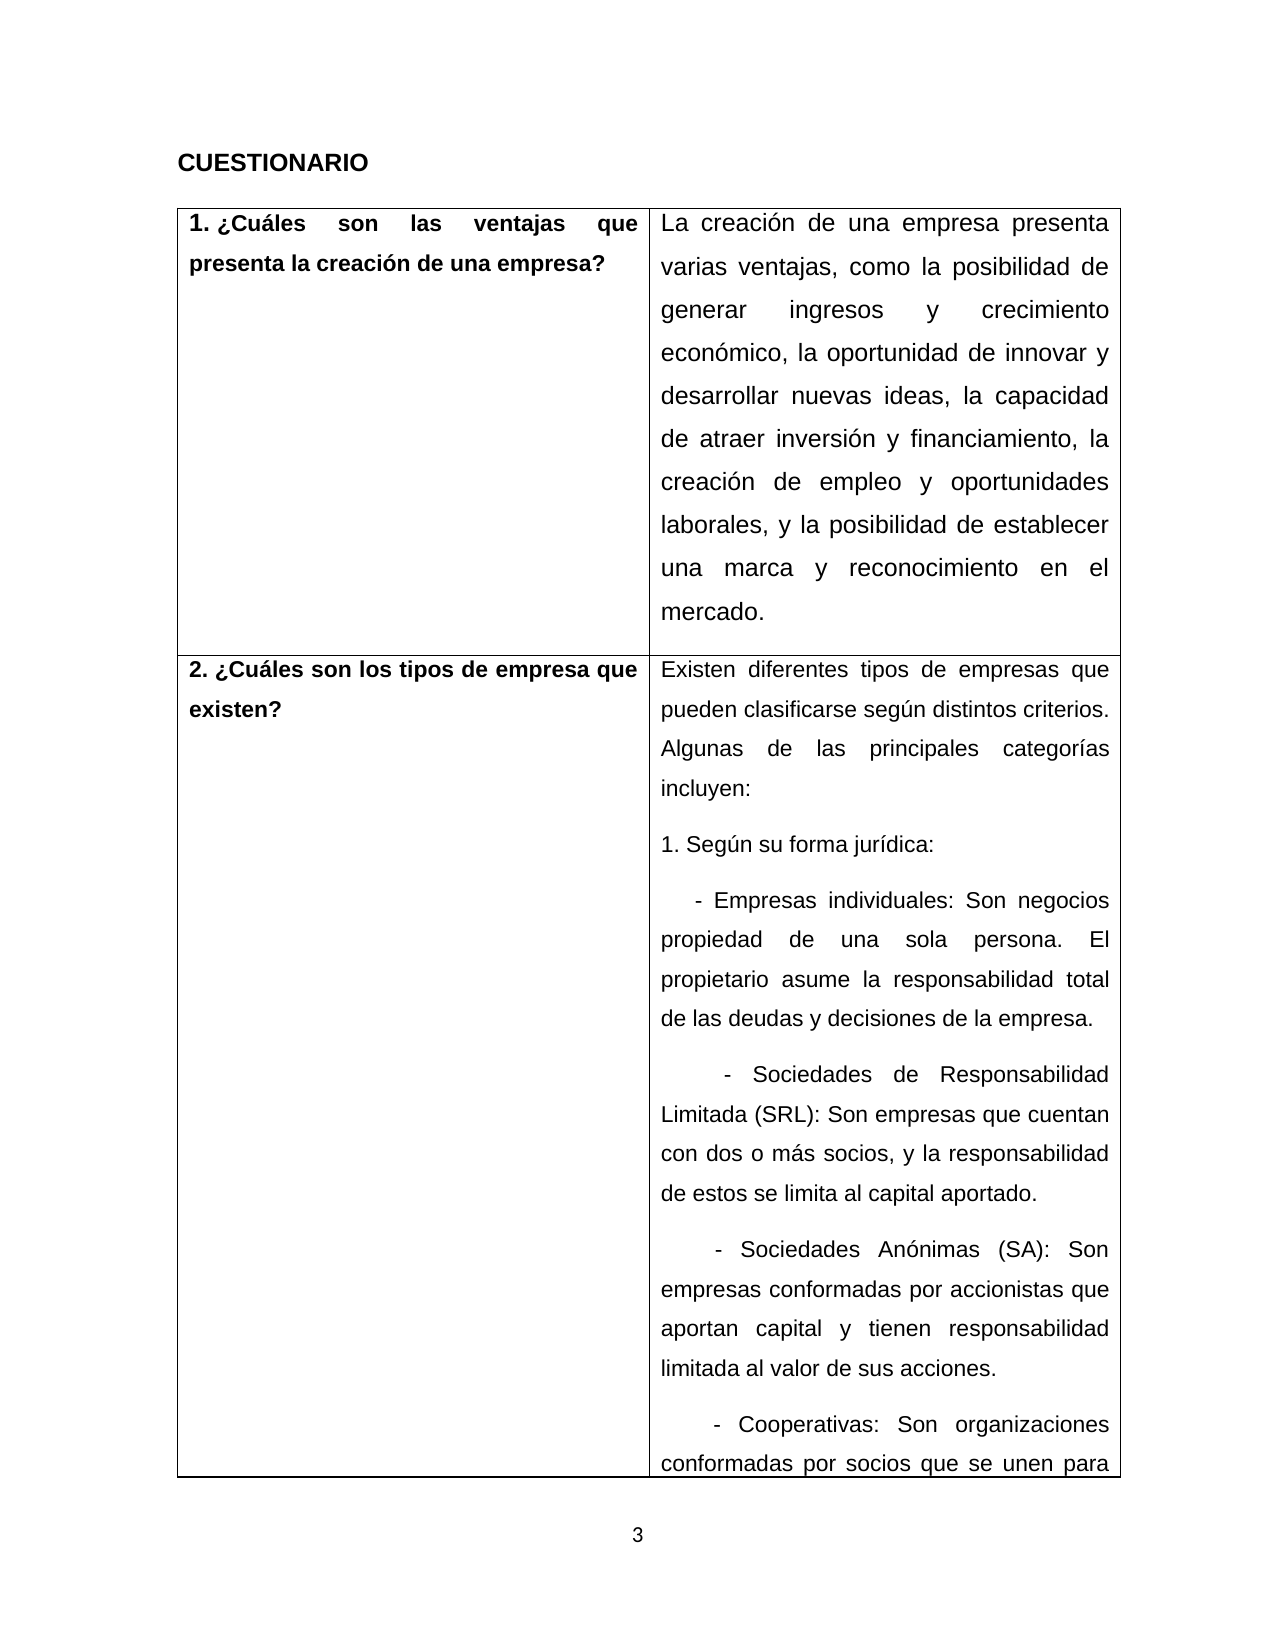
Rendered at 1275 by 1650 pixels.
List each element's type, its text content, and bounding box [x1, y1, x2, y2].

table_header ¿Cuáles son las ventajas que presenta la creación de una empresa? [178, 209, 649, 655]
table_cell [650, 656, 1120, 1476]
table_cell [178, 656, 649, 1476]
table_header La creación de una empresa presenta varias ventajas, como la posibilidad de generar ingresos y crecimiento económico, la oportunidad de innovar y desarrollar nuevas ideas, la capacidad de atraer inversión y financiamiento, la creación de empleo y oportunidades laborales, y la posibilidad de establecer una marca y reconocimiento en el mercado. [650, 209, 1120, 655]
text CUESTIONARIO [177, 148, 1098, 176]
